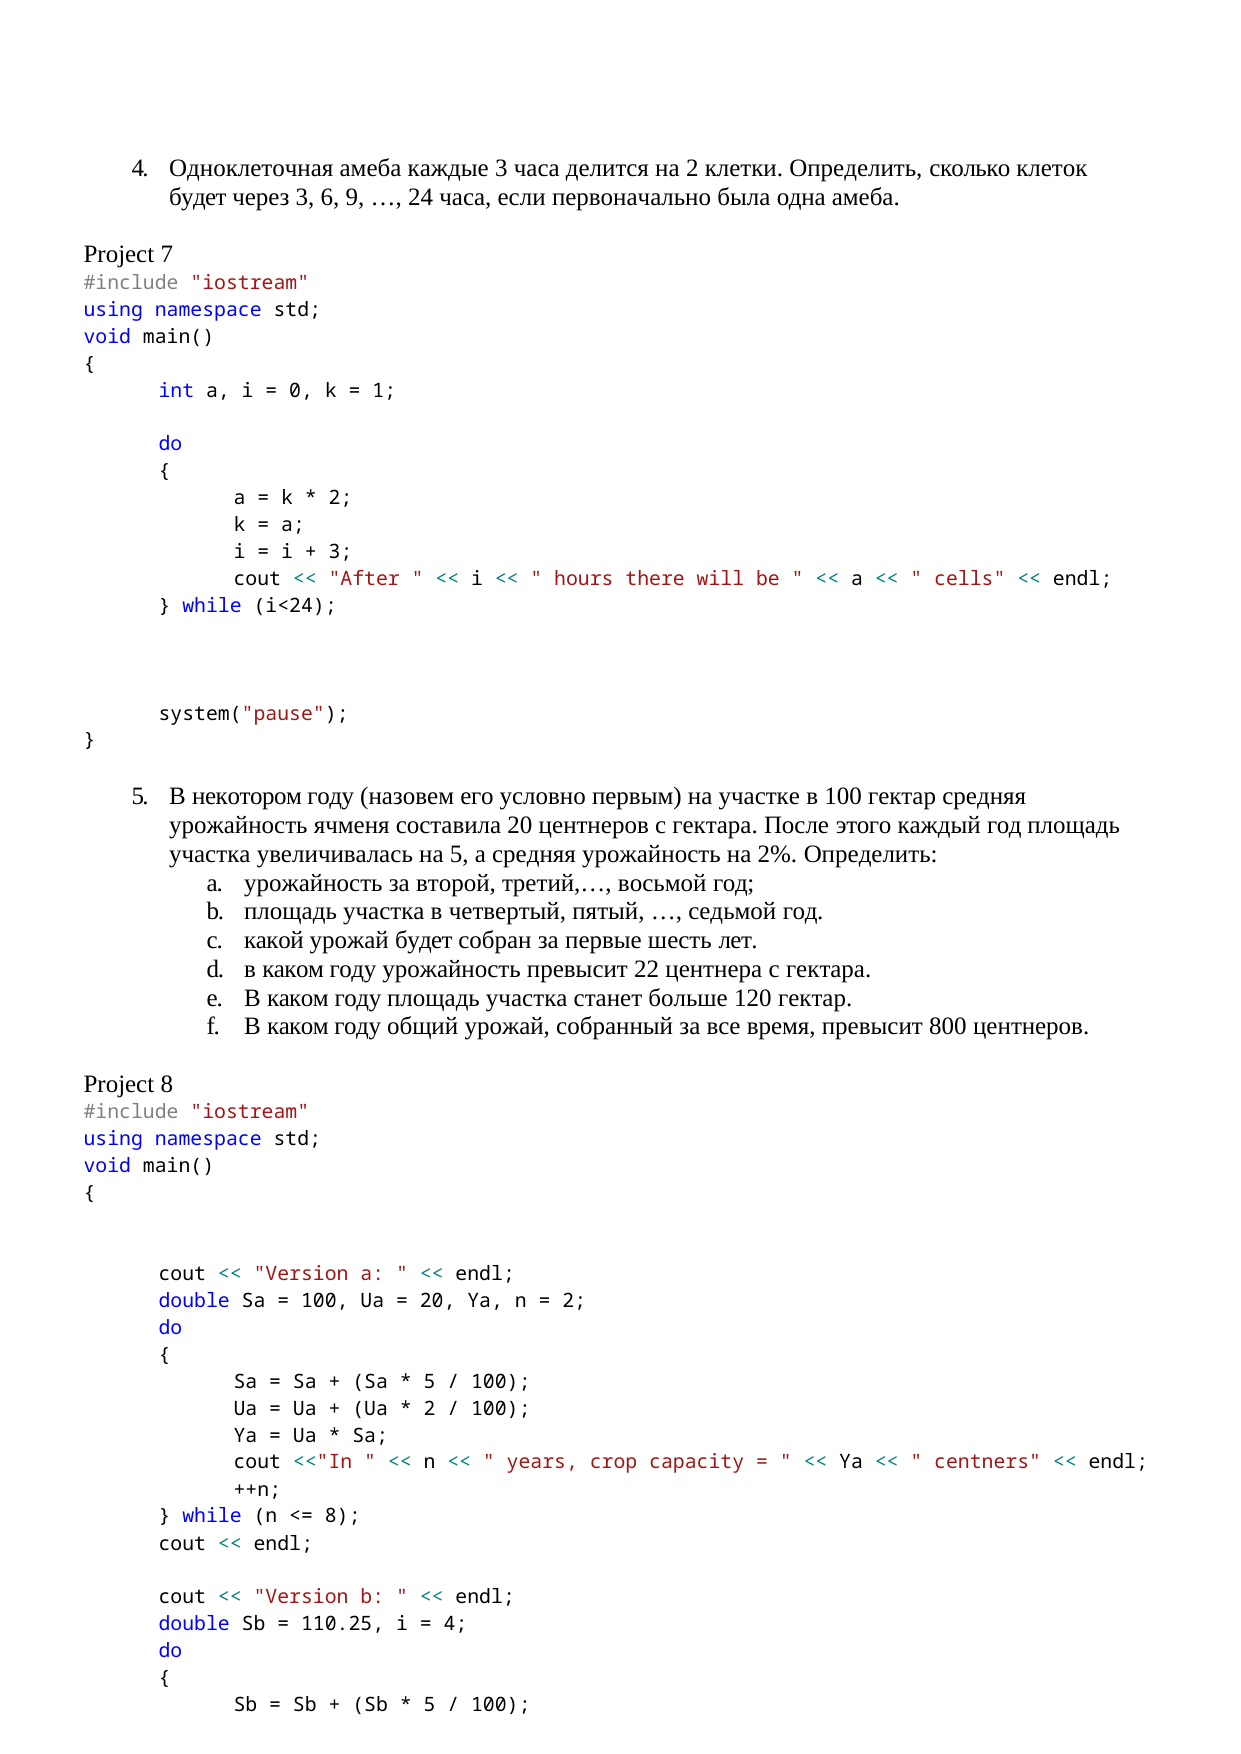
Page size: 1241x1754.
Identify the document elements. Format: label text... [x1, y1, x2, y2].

text double Sb = 110.25, i = 4; [83, 1609, 1161, 1636]
text do [83, 429, 1161, 457]
text { [83, 349, 1161, 376]
list какой урожай будет собран за первые шесть лет. [206, 925, 1161, 954]
text { [83, 1663, 1161, 1690]
text { [83, 457, 1161, 483]
text #include "iostream" [83, 1098, 1161, 1125]
text do [83, 1636, 1161, 1663]
text Project 8 [83, 1069, 1136, 1098]
text Project 7 [83, 239, 1136, 268]
text Ya = Ua * Sa; [83, 1421, 1161, 1448]
text using namespace std; [83, 295, 1161, 322]
text cout <<"In " << n << " years, crop capacity = " << Ya << " centners" << endl; [83, 1448, 1161, 1475]
text k = a; [83, 511, 1161, 537]
text Ua = Ua + (Ua * 2 / 100); [83, 1394, 1161, 1421]
list В каком году площадь участка станет больше 120 гектар. [206, 983, 1161, 1011]
text { [83, 1340, 1161, 1367]
text } while (i<24); [83, 591, 1161, 618]
text using namespace std; [83, 1125, 1161, 1152]
text cout << endl; [83, 1529, 1161, 1556]
text Sa = Sa + (Sa * 5 / 100); [83, 1367, 1161, 1394]
text void main() [83, 322, 1161, 349]
text } while (n <= 8); [83, 1502, 1161, 1529]
text int a, i = 0, k = 1; [83, 376, 1161, 403]
list урожайность за второй, третий,…, восьмой год; [206, 868, 1161, 896]
text #include "iostream" [83, 268, 1161, 295]
list В каком году общий урожай, собранный за все время, превысит 800 центнеров. [206, 1011, 1161, 1040]
list площадь участка в четвертый, пятый, …, седьмой год. [206, 896, 1161, 925]
list В некотором году (назовем его условно первым) на участке в 100 гектар средняя урожайность ячменя составила 20 центнеров с гектара. После этого каждый год площадь участка увеличивалась на 5, а средняя урожайность на 2%. Определить: [131, 781, 1122, 868]
text do [83, 1313, 1161, 1340]
text Sb = Sb + (Sb * 5 / 100); [83, 1690, 1161, 1717]
text cout << "Version b: " << endl; [83, 1582, 1161, 1609]
list Одноклеточная амеба каждые 3 часа делится на 2 клетки. Определить, сколько клеток будет через 3, 6, 9, …, 24 часа, если первоначально была одна амеба. [131, 153, 1150, 211]
text a = k * 2; [83, 483, 1161, 511]
text cout << "Version a: " << endl; [83, 1259, 1161, 1286]
text ++n; [83, 1475, 1161, 1502]
text cout << "After " << i << " hours there will be " << a << " cells" << endl; [83, 564, 1161, 591]
text { [83, 1179, 1161, 1206]
text } [83, 726, 1150, 753]
text void main() [83, 1152, 1161, 1179]
text i = i + 3; [83, 537, 1161, 564]
text double Sa = 100, Ua = 20, Ya, n = 2; [83, 1286, 1161, 1313]
list в каком году урожайность превысит 22 центнера с гектара. [206, 954, 1161, 983]
text system("pause"); [83, 699, 1161, 726]
